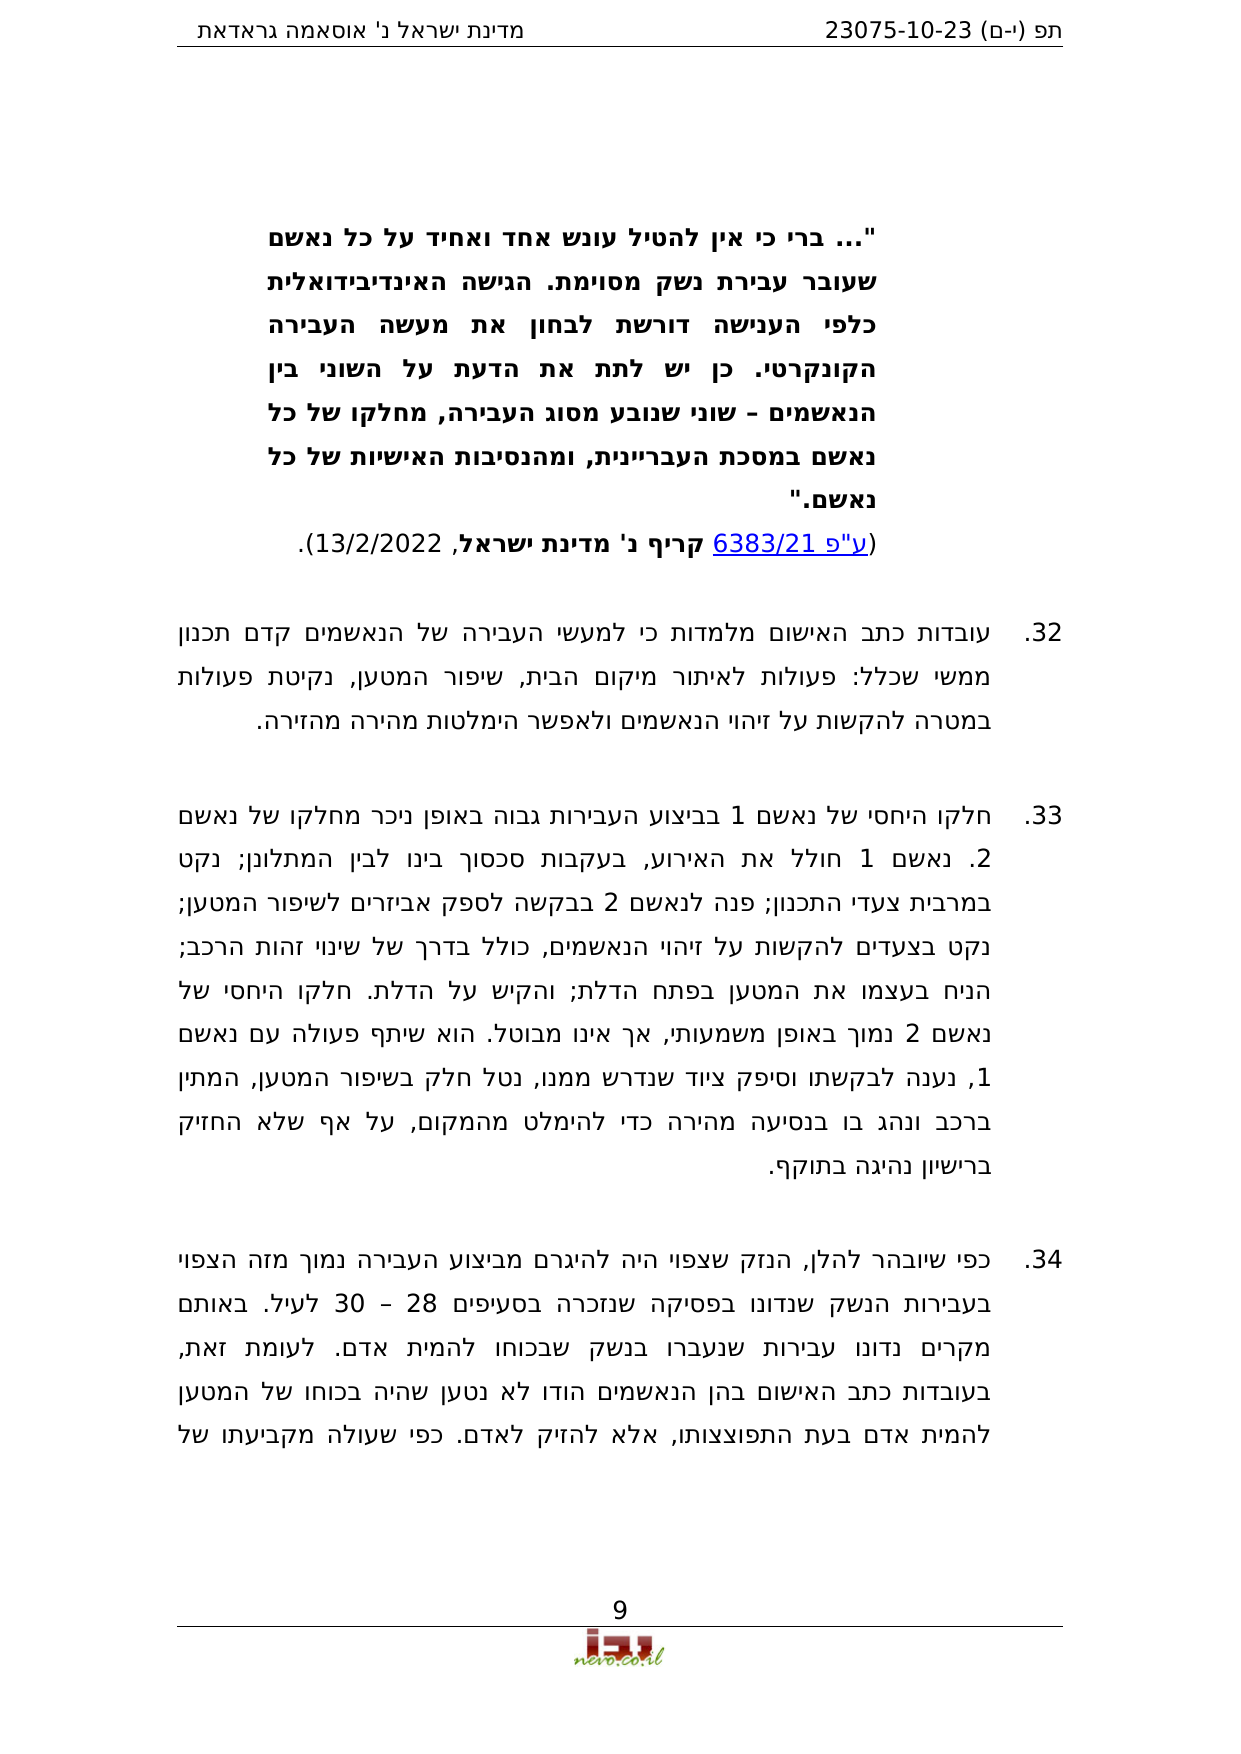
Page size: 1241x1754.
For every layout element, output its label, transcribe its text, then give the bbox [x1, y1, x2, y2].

text 33. חלקו היחסי של נאשם 1 בביצוע העבירות גבוה באופן ניכר מחלקו של נאשם 2. נאשם 1 חולל את האירוע, בעקבות סכסוך בינו לבין המתלונן; נקט במרבית צעדי התכנון; פנה לנאשם 2 בבקשה לספק אביזרים לשיפור המטען; נקט בצעדים להקשות על זיהוי הנאשמים, כולל בדרך של שינוי זהות הרכב; הניח בעצמו את המטען בפתח הדלת; והקיש על הדלת. חלקו היחסי של נאשם 2 נמוך באופן משמעותי, אך אינו מבוטל. הוא שיתף פעולה עם נאשם 1, נענה לבקשתו וסיפק ציוד שנדרש ממנו, נטל חלק בשיפור המטען, המתין ברכב ונהג בו בנסיעה מהירה כדי להימלט מהמקום, על אף שלא החזיק ברישיון נהיגה בתוקף. [177, 801, 1063, 1180]
text "... ברי כי אין להטיל עונש אחד ואחיד על כל נאשם שעובר עבירת נשק מסוימת. הגישה האינדיבידואלית כלפי הענישה דורשת לבחון את מעשה העבירה הקונקרטי. כן יש לתת את הדעת על השוני בין הנאשמים – שוני שנובע מסוג העבירה, מחלקו של כל נאשם במסכת העבריינית, ומהנסיבות האישיות של כל נאשם." [267, 223, 877, 514]
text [177, 1246, 1063, 1450]
picture [574, 1628, 666, 1667]
text 32. עובדות כתב האישום מלמדות כי למעשי העבירה של הנאשמים קדם תכנון ממשי שכלל: פעולות לאיתור מיקום הבית, שיפור המטען, נקיטת פעולות במטרה להקשות על זיהוי הנאשמים ולאפשר הימלטות מהירה מהזירה. [177, 619, 1063, 735]
text (ע"פ 6383/21 קריף נ' מדינת ישראל, 13/2/2022). [267, 529, 877, 558]
